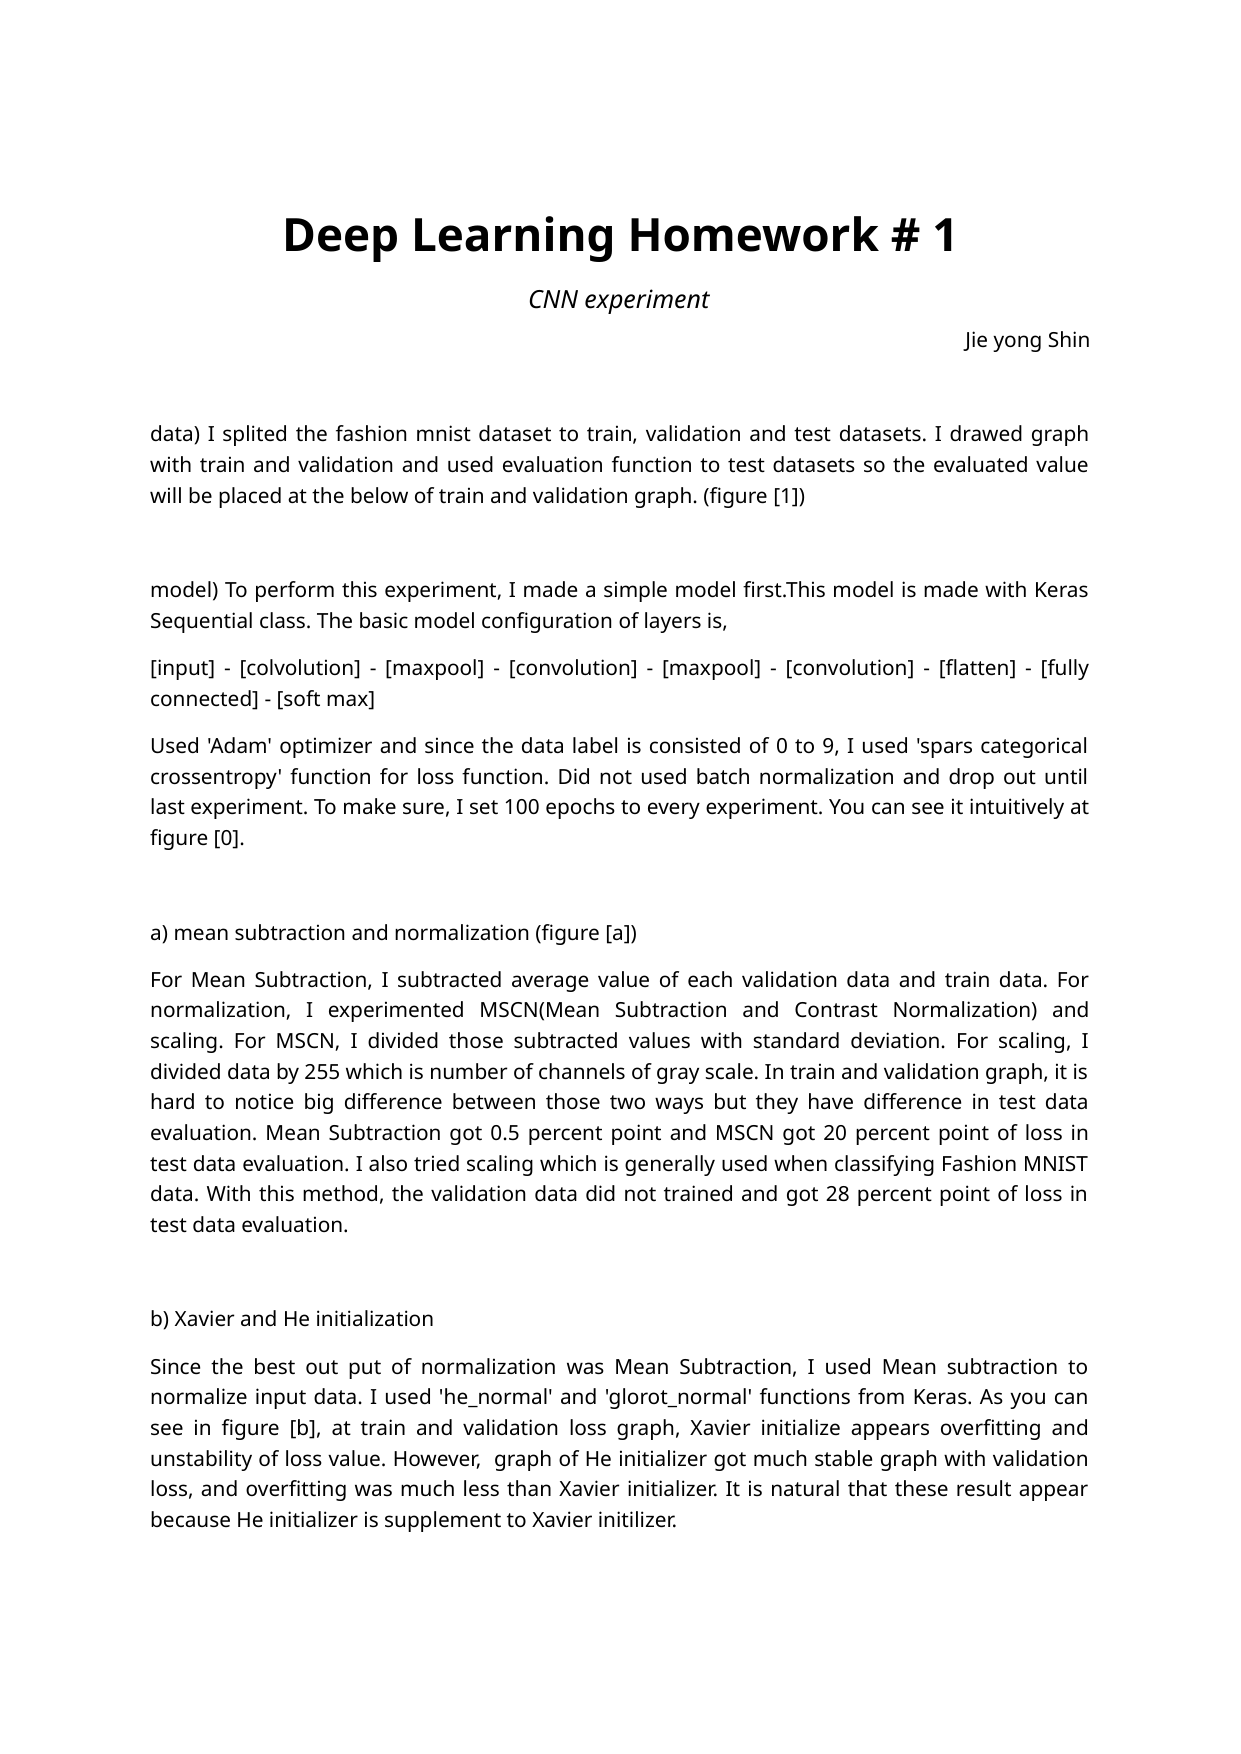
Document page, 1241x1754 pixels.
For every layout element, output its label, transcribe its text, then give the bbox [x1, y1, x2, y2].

subtitle CNN experiment [150, 282, 1090, 316]
text model) To perform this experiment, I made a simple model first.This model is made with Keras Sequential class. The basic model configuration of layers is, [150, 575, 1090, 634]
text b) Xavier and He initialization [150, 1304, 1090, 1333]
text Since the best out put of normalization was Mean Subtraction, I used Mean subtraction to normalize input data. I used 'he_normal' and 'glorot_normal' functions from Keras. As you can see in figure [b], at train and validation loss graph, Xavier initialize appears overfitting and unstability of loss value. However, graph of He initializer got much stable graph with validation loss, and overfitting was much less than Xavier initializer. It is natural that these result appear because He initializer is supplement to Xavier initilizer. [150, 1352, 1090, 1533]
text [input] - [colvolution] - [maxpool] - [convolution] - [maxpool] - [convolution] - [flatten] - [fully connected] - [soft max] [150, 653, 1090, 712]
text For Mean Subtraction, I subtracted average value of each validation data and train data. For normalization, I experimented MSCN(Mean Subtraction and Contrast Normalization) and scaling. For MSCN, I divided those subtracted values with standard deviation. For scaling, I divided data by 255 which is number of channels of gray scale. In train and validation graph, it is hard to notice big difference between those two ways but they have difference in test data evaluation. Mean Subtraction got 0.5 percent point and MSCN got 20 percent point of loss in test data evaluation. I also tried scaling which is generally used when classifying Fashion MNIST data. With this method, the validation data did not trained and got 28 percent point of loss in test data evaluation. [150, 965, 1090, 1238]
text Used 'Adam' optimizer and since the data label is consisted of 0 to 9, I used 'spars categorical crossentropy' function for loss function. Did not used batch normalization and drop out until last experiment. To make sure, I set 100 epochs to every experiment. You can see it intuitively at figure [0]. [150, 731, 1090, 852]
text data) I splited the fashion mnist dataset to train, validation and test datasets. I drawed graph with train and validation and used evaluation function to test datasets so the evaluated value will be placed at the below of train and validation graph. (figure [1]) [150, 419, 1090, 509]
title Deep Learning Homework # 1 [150, 202, 1090, 264]
text Jie yong Shin [150, 325, 1090, 353]
text a) mean subtraction and normalization (figure [a]) [150, 918, 1090, 946]
